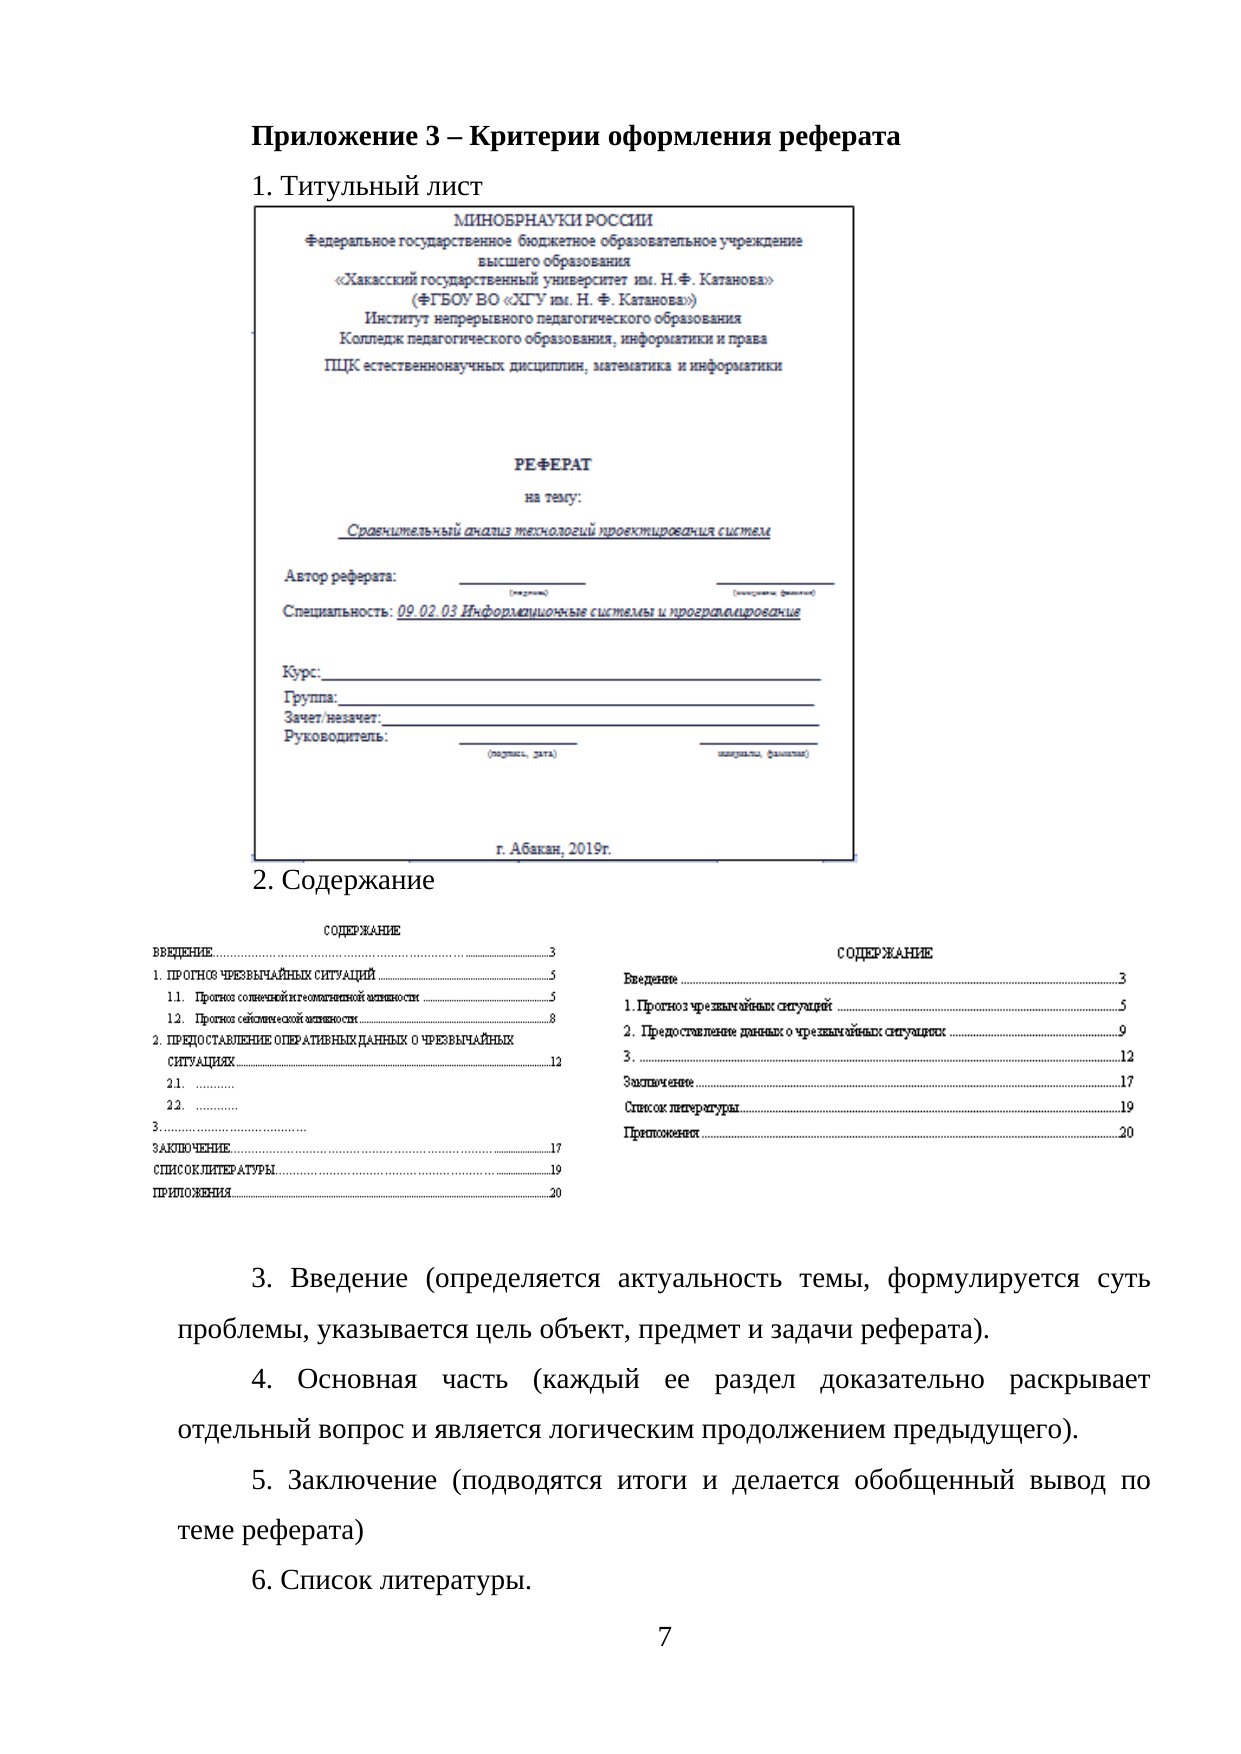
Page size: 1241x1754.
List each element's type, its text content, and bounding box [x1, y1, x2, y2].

text 5. Заключение (подводятся итоги и делается обобщенный вывод по теме реферата) [177, 1462, 1152, 1546]
text Приложение 3 – Критерии оформления реферата [177, 118, 1152, 152]
picture [608, 927, 1157, 1215]
picture [133, 918, 580, 1244]
text 2. Содержание [252, 862, 1152, 896]
picture [251, 202, 858, 863]
text 1. Титульный лист [177, 168, 1152, 202]
text 3. Введение (определяется актуальность темы, формулируется суть проблемы, указывается цель объект, предмет и задачи реферата). [177, 1261, 1152, 1344]
text 4. Основная часть (каждый ее раздел доказательно раскрывает отдельный вопрос и является логическим продолжением предыдущего). [177, 1361, 1152, 1445]
text 6. Список литературы. [177, 1562, 1152, 1596]
